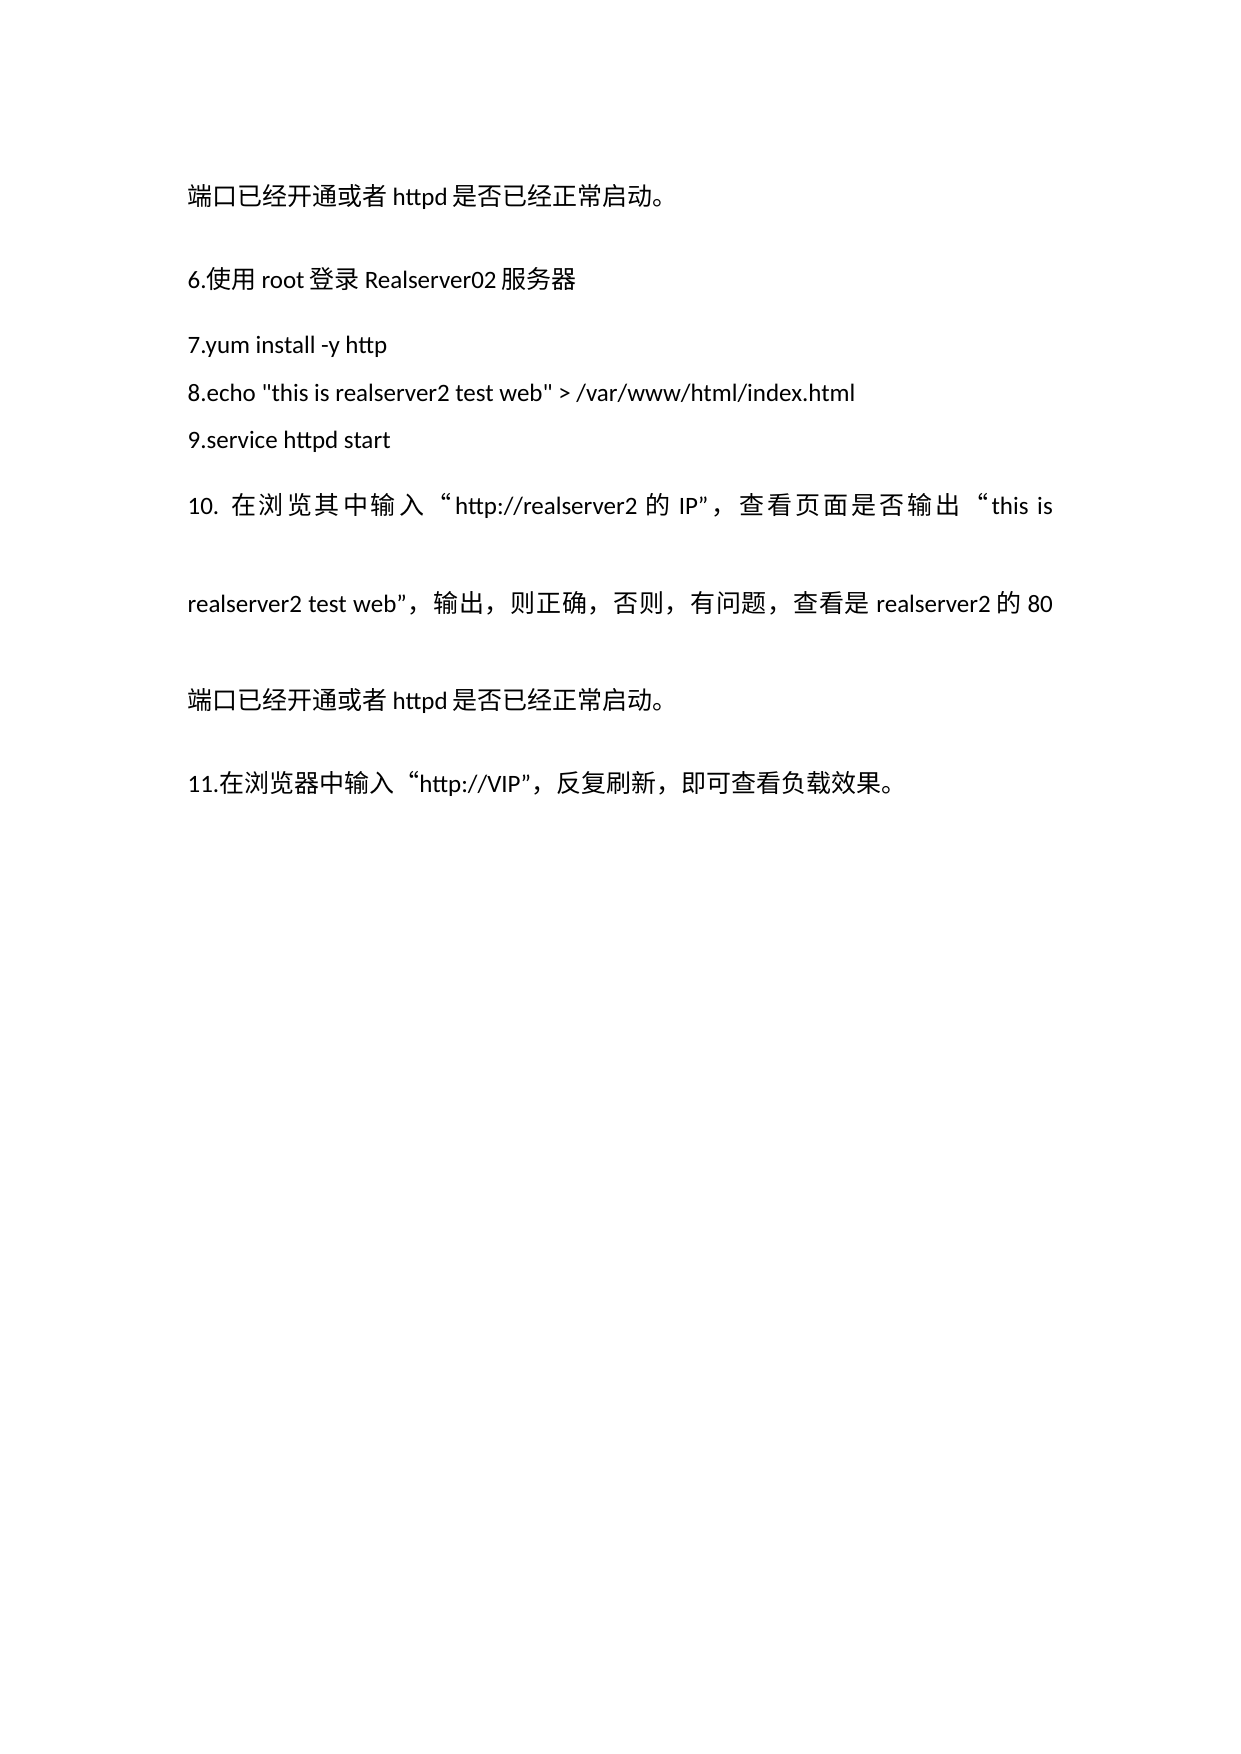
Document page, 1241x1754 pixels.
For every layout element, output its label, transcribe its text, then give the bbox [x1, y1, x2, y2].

text 10. 在浏览其中输入“http://realserver2的IP”，查看页面是否输出“this is realserver2 test web”，输出，则正确，否则，有问题，查看是realserver2的80端口已经开通或者httpd是否已经正常启动。 [187, 471, 1053, 731]
text 6.使用root登录Realserver02服务器 [187, 245, 1053, 310]
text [187, 162, 1053, 227]
text 8.echo "this is realserver2 test web" > /var/www/html/index.html [187, 376, 1053, 408]
text 11.在浏览器中输入“http://VIP”，反复刷新，即可查看负载效果。 [187, 749, 1053, 814]
text 7.yum install -y http [187, 328, 1053, 361]
text 9.service httpd start [187, 424, 1053, 456]
